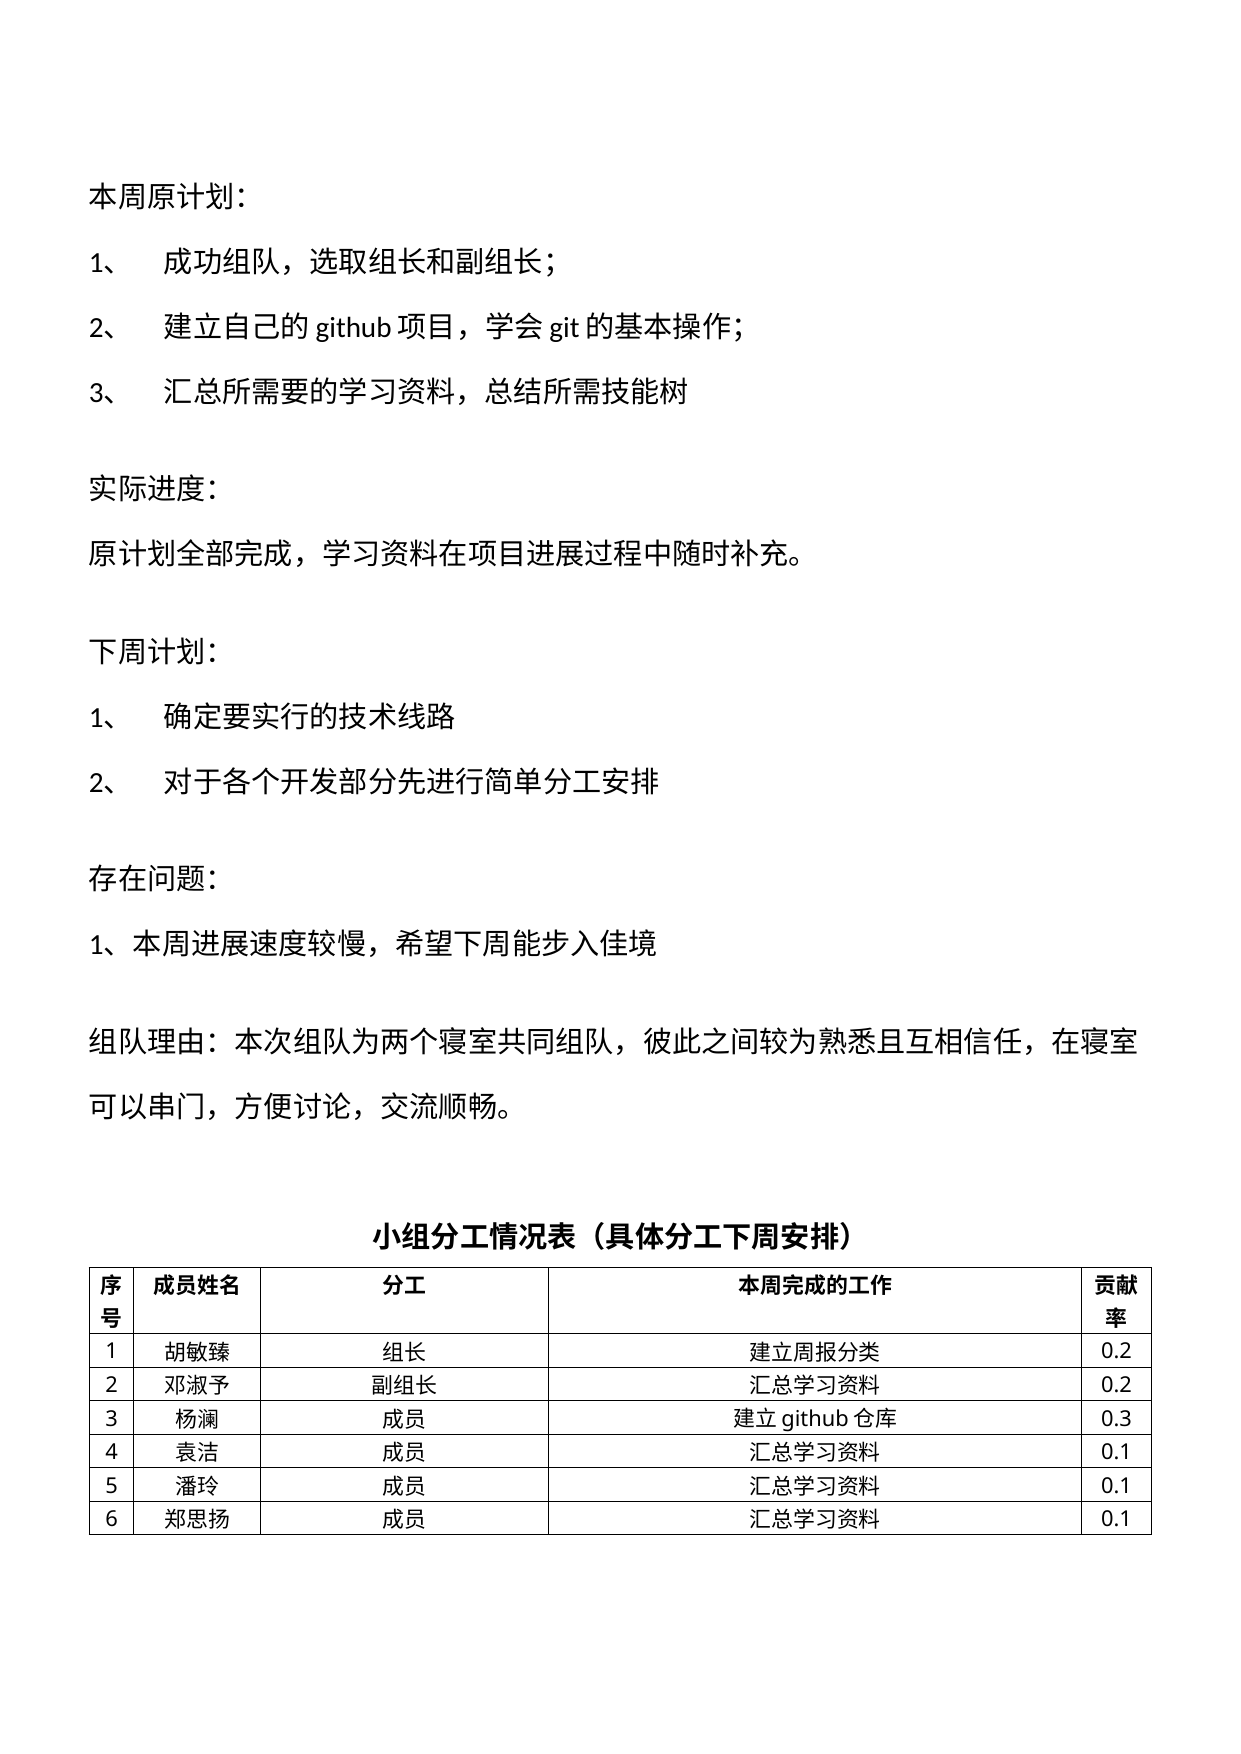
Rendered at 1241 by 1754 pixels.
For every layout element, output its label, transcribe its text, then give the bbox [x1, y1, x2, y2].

text 原计划全部完成，学习资料在项目进展过程中随时补充。 [89, 519, 1152, 584]
table_cell 袁洁 [134, 1435, 260, 1467]
table_cell 成员 [261, 1468, 548, 1501]
table_cell 5 [90, 1468, 133, 1501]
text 实际进度： [89, 454, 1152, 519]
table_cell 成员 [261, 1401, 548, 1434]
table_cell 胡敏臻 [134, 1334, 260, 1367]
table_cell 0.1 [1082, 1435, 1151, 1467]
table_cell 成员 [261, 1502, 548, 1534]
table_cell 0.1 [1082, 1468, 1151, 1501]
list 成功组队，选取组长和副组长； [89, 227, 1152, 292]
list 建立自己的github项目，学会git的基本操作； [89, 292, 1152, 357]
table_cell 成员 [261, 1435, 548, 1467]
table_cell 1 [90, 1334, 133, 1367]
table_header 贡献率 [1082, 1268, 1151, 1333]
text 本周原计划： [89, 162, 1152, 227]
table_cell 副组长 [261, 1368, 548, 1400]
table_cell 0.2 [1082, 1334, 1151, 1367]
table_header 分工 [261, 1268, 548, 1333]
table_cell 0.1 [1082, 1502, 1151, 1534]
table_cell 邓淑予 [134, 1368, 260, 1400]
table_cell 6 [90, 1502, 133, 1534]
table_cell 潘玲 [134, 1468, 260, 1501]
table_cell 0.3 [1082, 1401, 1151, 1434]
table_cell 3 [90, 1401, 133, 1434]
list 汇总所需要的学习资料，总结所需技能树 [89, 357, 1152, 422]
table_cell 建立github仓库 [549, 1401, 1081, 1434]
list 确定要实行的技术线路 [89, 682, 1152, 747]
text 存在问题： [89, 844, 1152, 909]
table_cell 汇总学习资料 [549, 1502, 1081, 1534]
table_cell 汇总学习资料 [549, 1468, 1081, 1501]
table_cell 组长 [261, 1334, 548, 1367]
table_cell 郑思扬 [134, 1502, 260, 1534]
table_cell 0.2 [1082, 1368, 1151, 1400]
table_cell 2 [90, 1368, 133, 1400]
text 下周计划： [89, 617, 1152, 682]
table_cell 汇总学习资料 [549, 1435, 1081, 1467]
text 组队理由：本次组队为两个寝室共同组队，彼此之间较为熟悉且互相信任，在寝室可以串门，方便讨论，交流顺畅。 [89, 1007, 1152, 1137]
list 对于各个开发部分先进行简单分工安排 [89, 747, 1152, 812]
table_cell 建立周报分类 [549, 1334, 1081, 1367]
table_cell 4 [90, 1435, 133, 1467]
table_cell 杨澜 [134, 1401, 260, 1434]
table_header 成员姓名 [134, 1268, 260, 1333]
table_header 序号 [90, 1268, 133, 1333]
text 1、本周进展速度较慢，希望下周能步入佳境 [89, 909, 1152, 974]
table_header 本周完成的工作 [549, 1268, 1081, 1333]
table_cell 汇总学习资料 [549, 1368, 1081, 1400]
text 小组分工情况表（具体分工下周安排） [89, 1202, 1152, 1267]
